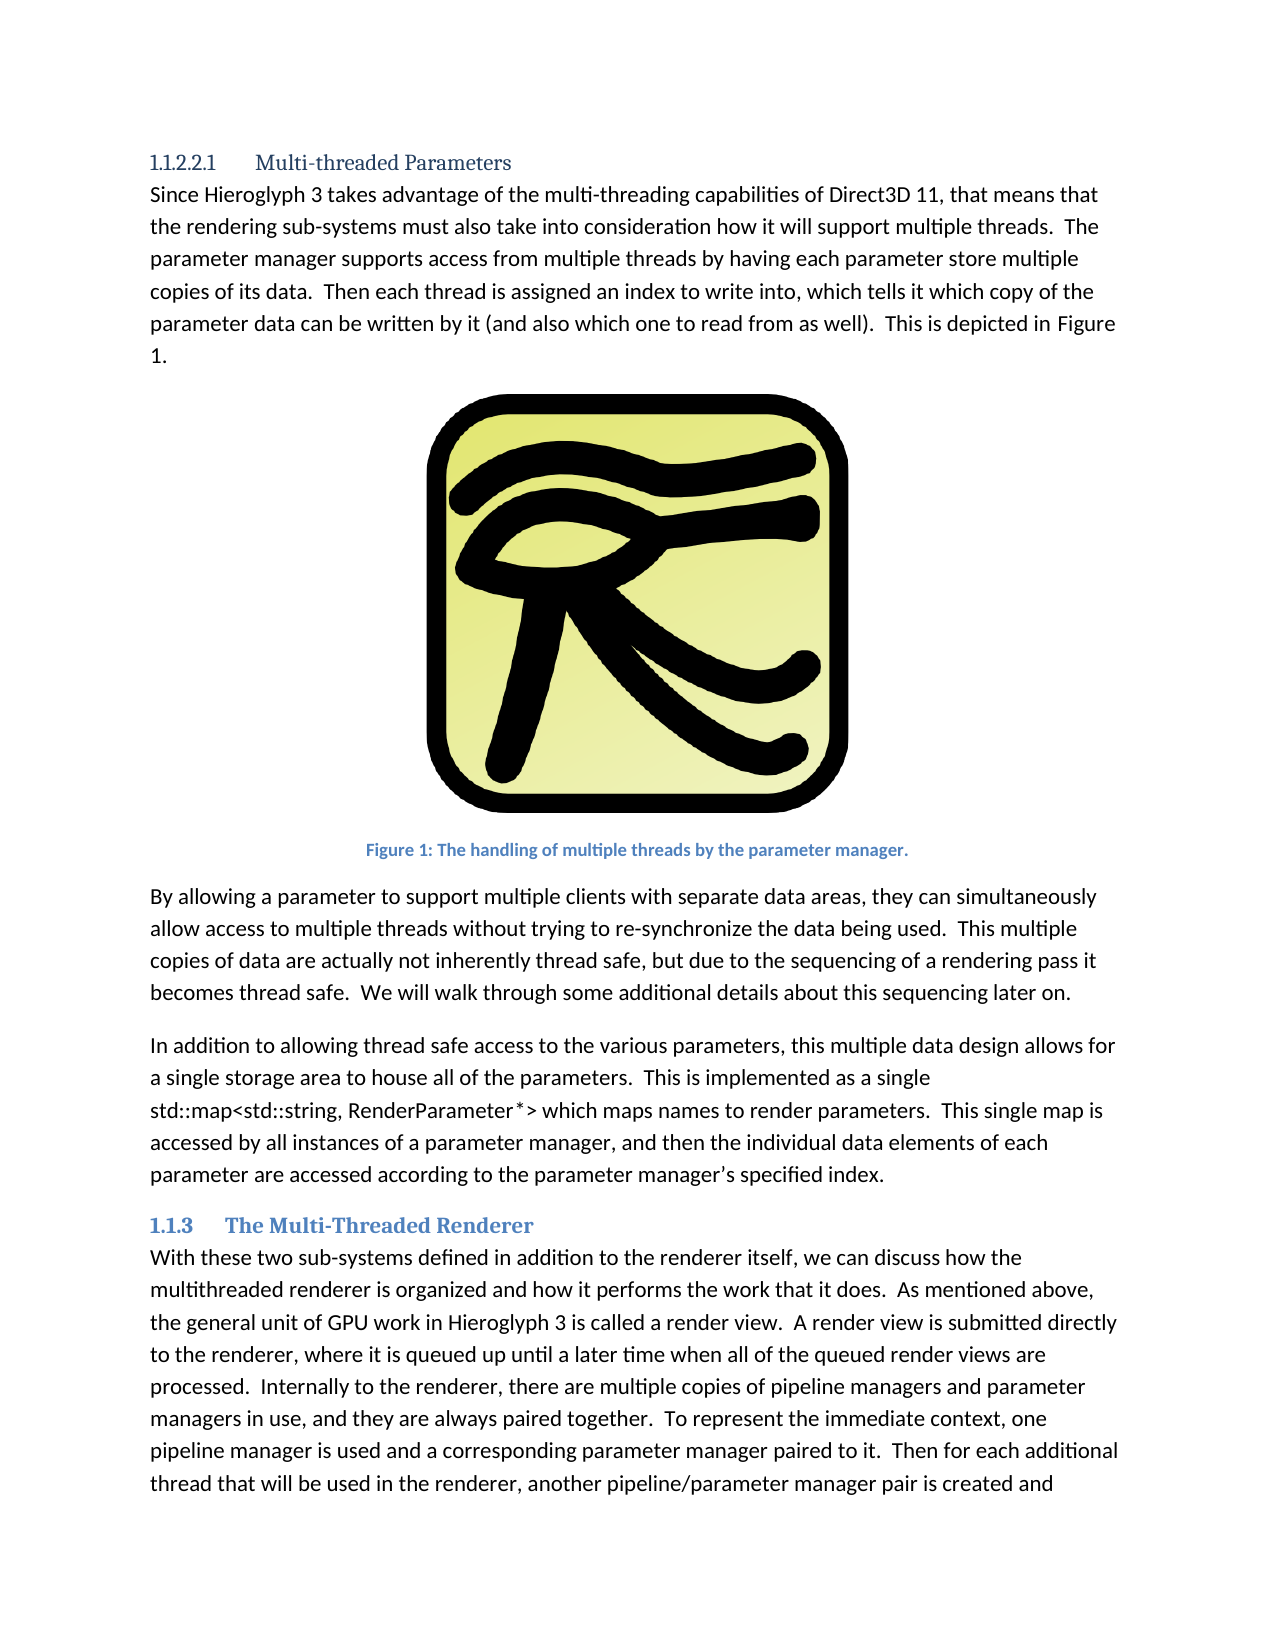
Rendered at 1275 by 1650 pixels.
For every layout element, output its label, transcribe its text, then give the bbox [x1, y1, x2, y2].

text Figure 1: The handling of multiple threads by the parameter manager. [150, 838, 1125, 861]
subtitle The Multi-Threaded Renderer [150, 1213, 1125, 1239]
picture [426, 394, 849, 813]
text Since Hieroglyph 3 takes advantage of the multi-threading capabilities of Direct3D 11, that means that the rendering sub-systems must also take into consideration how it will support multiple threads. The parameter manager supports access from multiple threads by having each parameter store multiple copies of its data. Then each thread is assigned an index to write into, which tells it which copy of the parameter data can be written by it (and also which one to read from as well). This is depicted in Figure 1. [150, 180, 1125, 369]
text By allowing a parameter to support multiple clients with separate data areas, they can simultaneously allow access to multiple threads without trying to re-synchronize the data being used. This multiple copies of data are actually not inherently thread safe, but due to the sequencing of a rendering pass it becomes thread safe. We will walk through some additional details about this sequencing later on. [150, 882, 1125, 1006]
text In addition to allowing thread safe access to the various parameters, this multiple data design allows for a single storage area to house all of the parameters. This is implemented as a single std::map<std::string, RenderParameter*> which maps names to render parameters. This single map is accessed by all instances of a parameter manager, and then the individual data elements of each parameter are accessed according to the parameter manager’s specified index. [150, 1031, 1125, 1188]
subtitle Multi-threaded Parameters [150, 150, 1125, 176]
